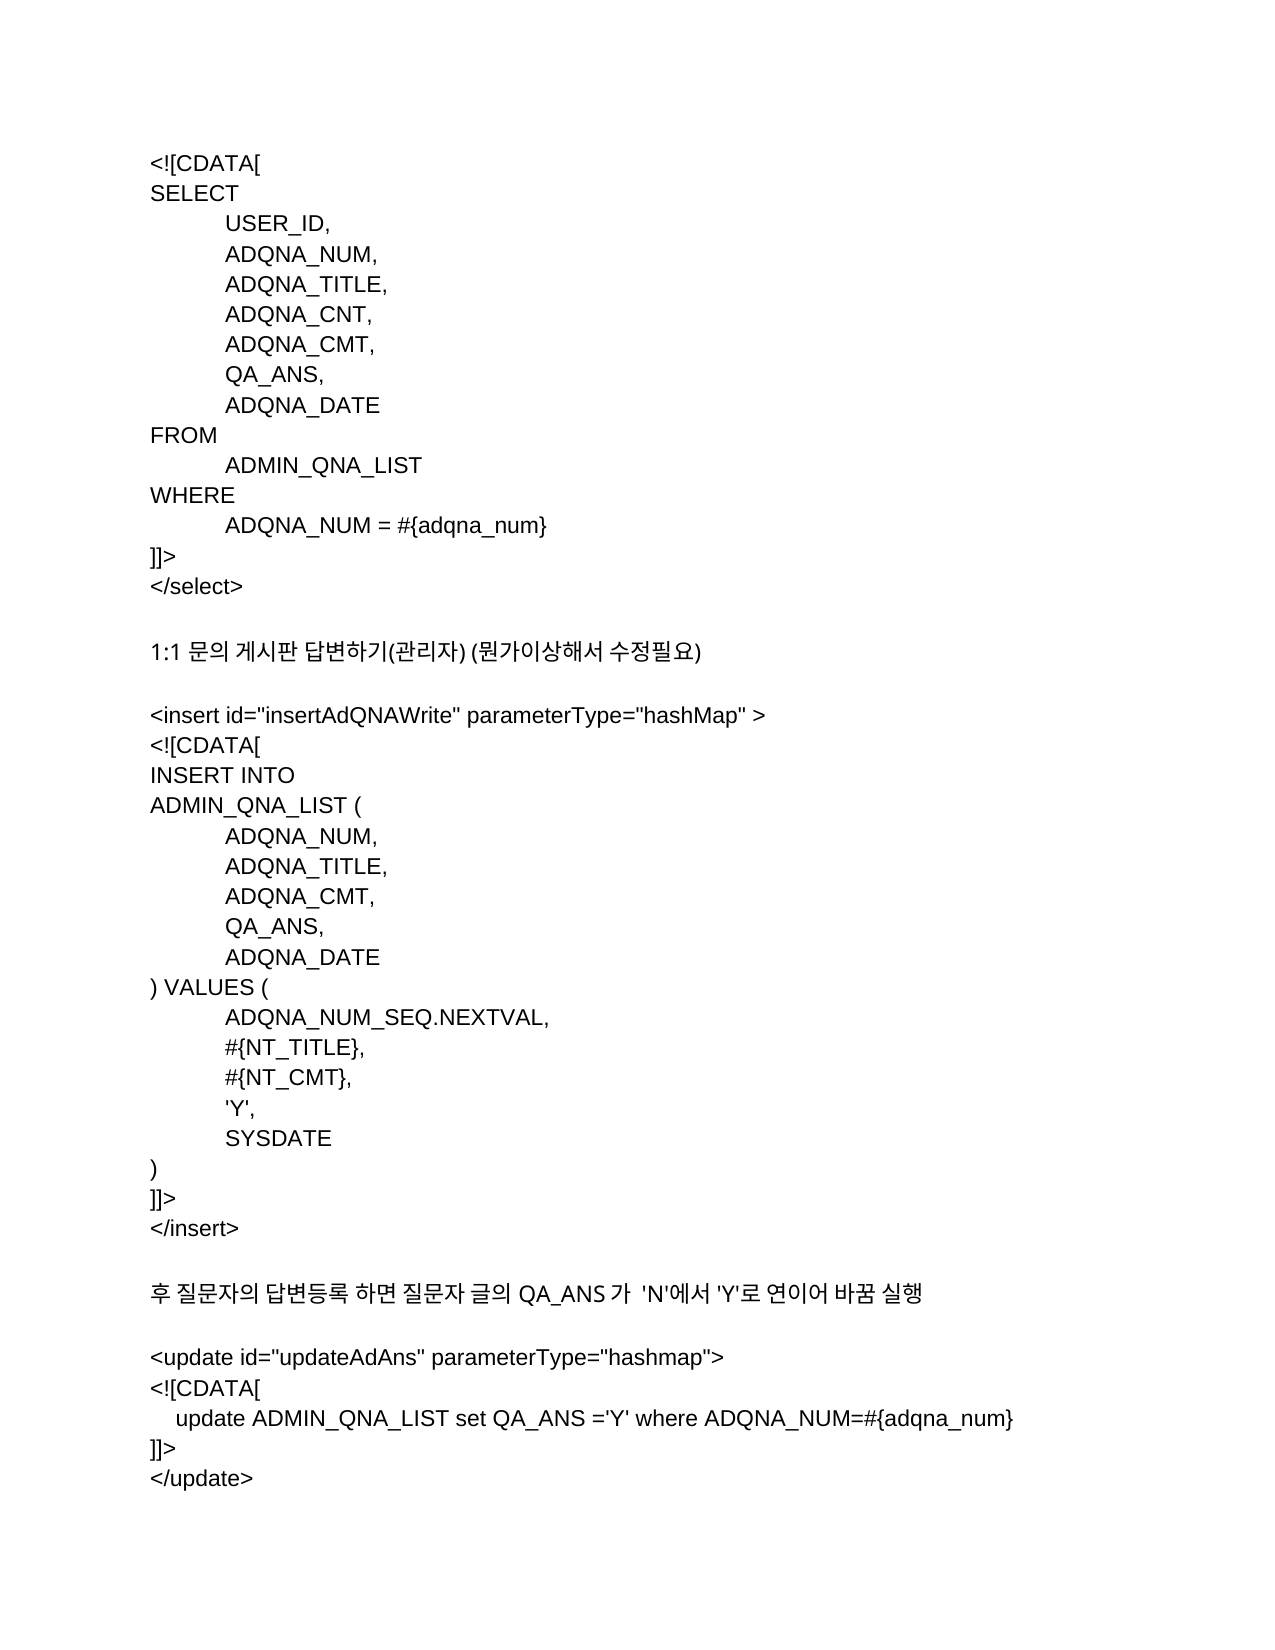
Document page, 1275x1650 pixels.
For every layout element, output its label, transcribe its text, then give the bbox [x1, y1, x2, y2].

text <![CDATA[ [150, 1374, 1125, 1401]
text #{NT_TITLE}, [150, 1034, 1125, 1061]
text WHERE [150, 482, 1125, 509]
text 1:1 문의 게시판 답변하기(관리자) (뭔가이상해서 수정필요) [150, 633, 1125, 667]
text </update> [150, 1465, 1125, 1492]
text SELECT [150, 180, 1125, 207]
text ) VALUES ( [150, 974, 1125, 1000]
text ADQNA_CMT, [150, 883, 1125, 909]
text 후 질문자의 답변등록 하면 질문자 글의 QA_ANS가 'N'에서 'Y'로 연이어 바꿈 실행 [150, 1276, 1125, 1309]
text <![CDATA[ [150, 150, 1125, 176]
text QA_ANS, [150, 913, 1125, 940]
text </select> [150, 573, 1125, 599]
text 'Y', [150, 1094, 1125, 1121]
text ADMIN_QNA_LIST [150, 452, 1125, 478]
text ADQNA_DATE [150, 392, 1125, 418]
text <insert id="insertAdQNAWrite" parameterType="hashMap" > [150, 702, 1125, 728]
text </insert> [150, 1215, 1125, 1242]
text ADQNA_NUM = #{adqna_num} [150, 512, 1125, 539]
text ADQNA_NUM_SEQ.NEXTVAL, [150, 1004, 1125, 1030]
text ADQNA_DATE [150, 943, 1125, 970]
text ADQNA_NUM, [150, 241, 1125, 267]
text ]]> [150, 1435, 1125, 1461]
text #{NT_CMT}, [150, 1064, 1125, 1091]
text update ADMIN_QNA_LIST set QA_ANS ='Y' where ADQNA_NUM=#{adqna_num} [150, 1405, 1125, 1431]
text ADMIN_QNA_LIST ( [150, 792, 1125, 819]
text ADQNA_CNT, [150, 301, 1125, 327]
text ]]> [150, 543, 1125, 569]
text ADQNA_TITLE, [150, 271, 1125, 297]
text ADQNA_CMT, [150, 331, 1125, 358]
text ]]> [150, 1185, 1125, 1212]
text SYSDATE [150, 1125, 1125, 1151]
text USER_ID, [150, 210, 1125, 237]
text FROM [150, 422, 1125, 448]
text ADQNA_NUM, [150, 823, 1125, 849]
text <update id="updateAdAns" parameterType="hashmap"> [150, 1344, 1125, 1371]
text ) [150, 1155, 1125, 1181]
text INSERT INTO [150, 762, 1125, 789]
text ADQNA_TITLE, [150, 853, 1125, 879]
text QA_ANS, [150, 361, 1125, 388]
text <![CDATA[ [150, 732, 1125, 758]
